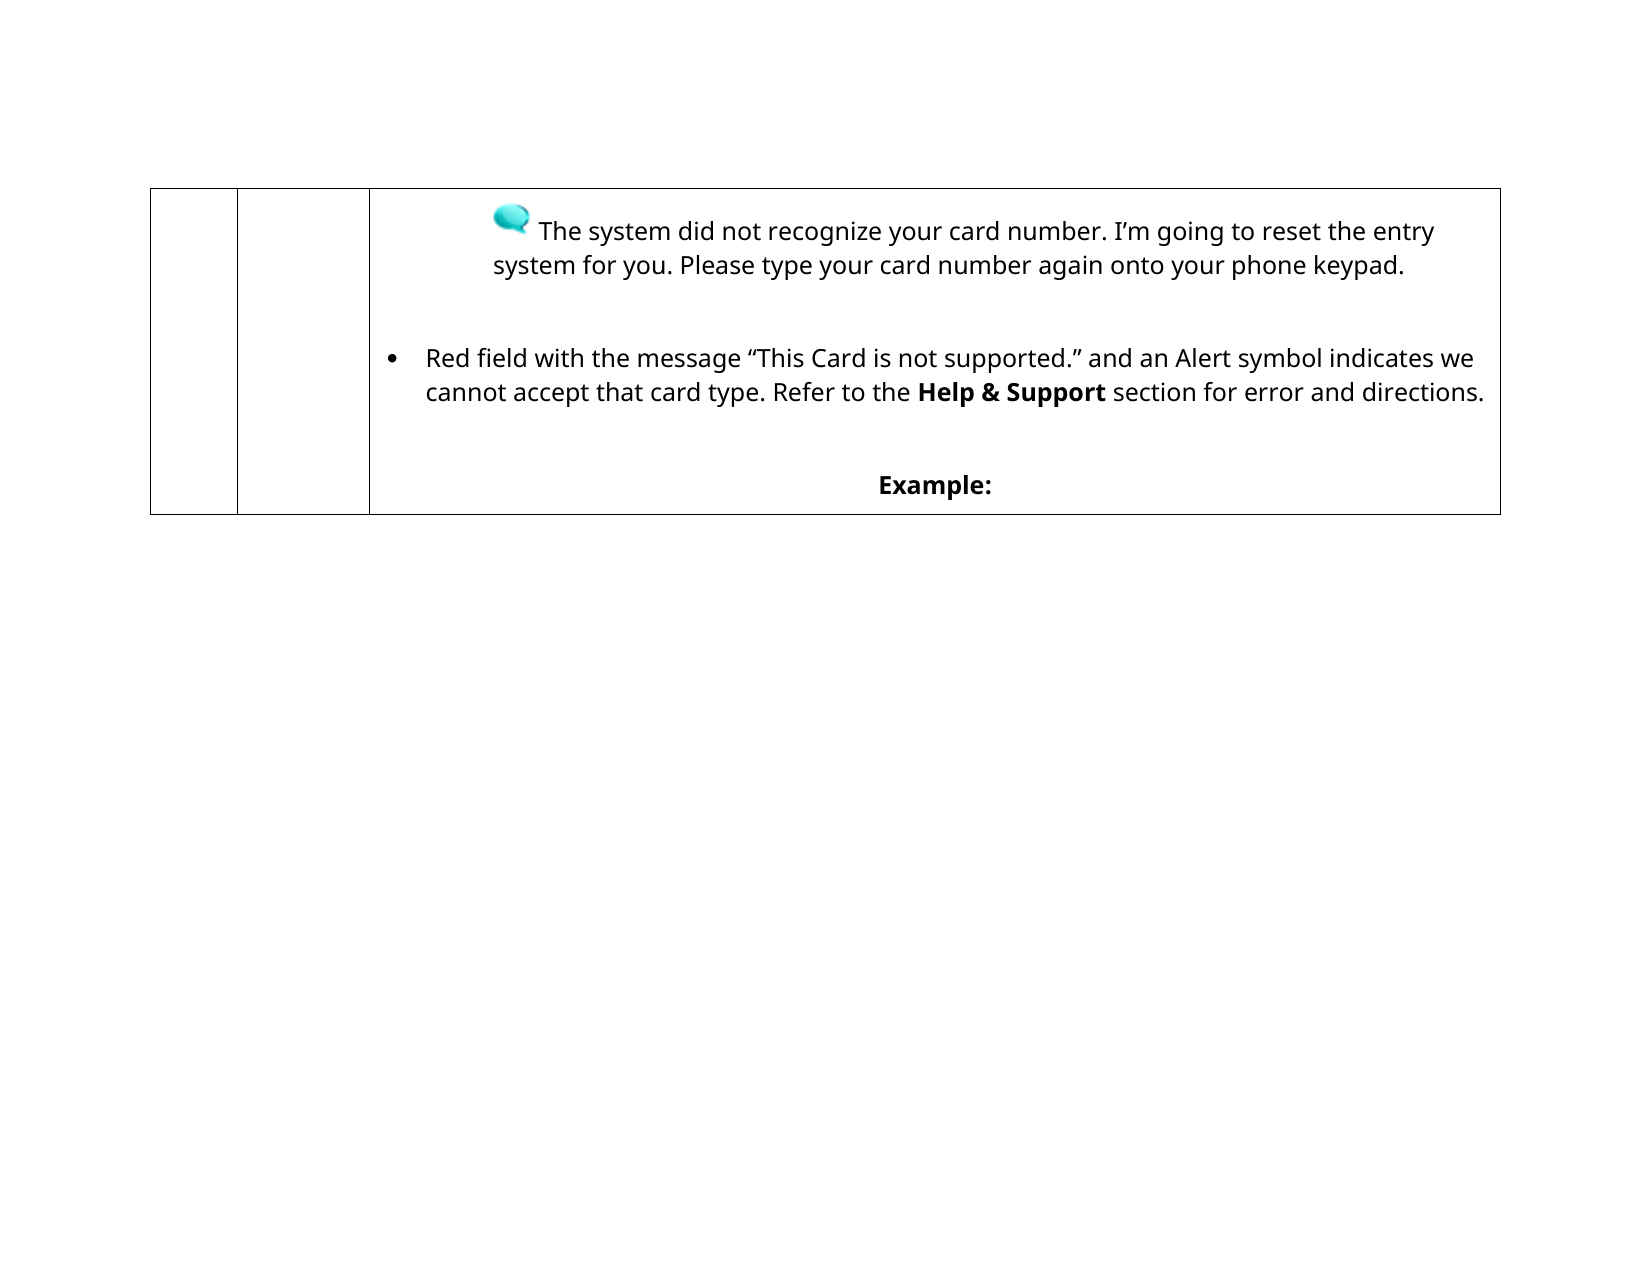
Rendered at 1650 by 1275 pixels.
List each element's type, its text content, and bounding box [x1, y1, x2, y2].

table_cell 2 [238, 189, 369, 514]
picture [492, 201, 532, 240]
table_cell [370, 189, 1500, 514]
